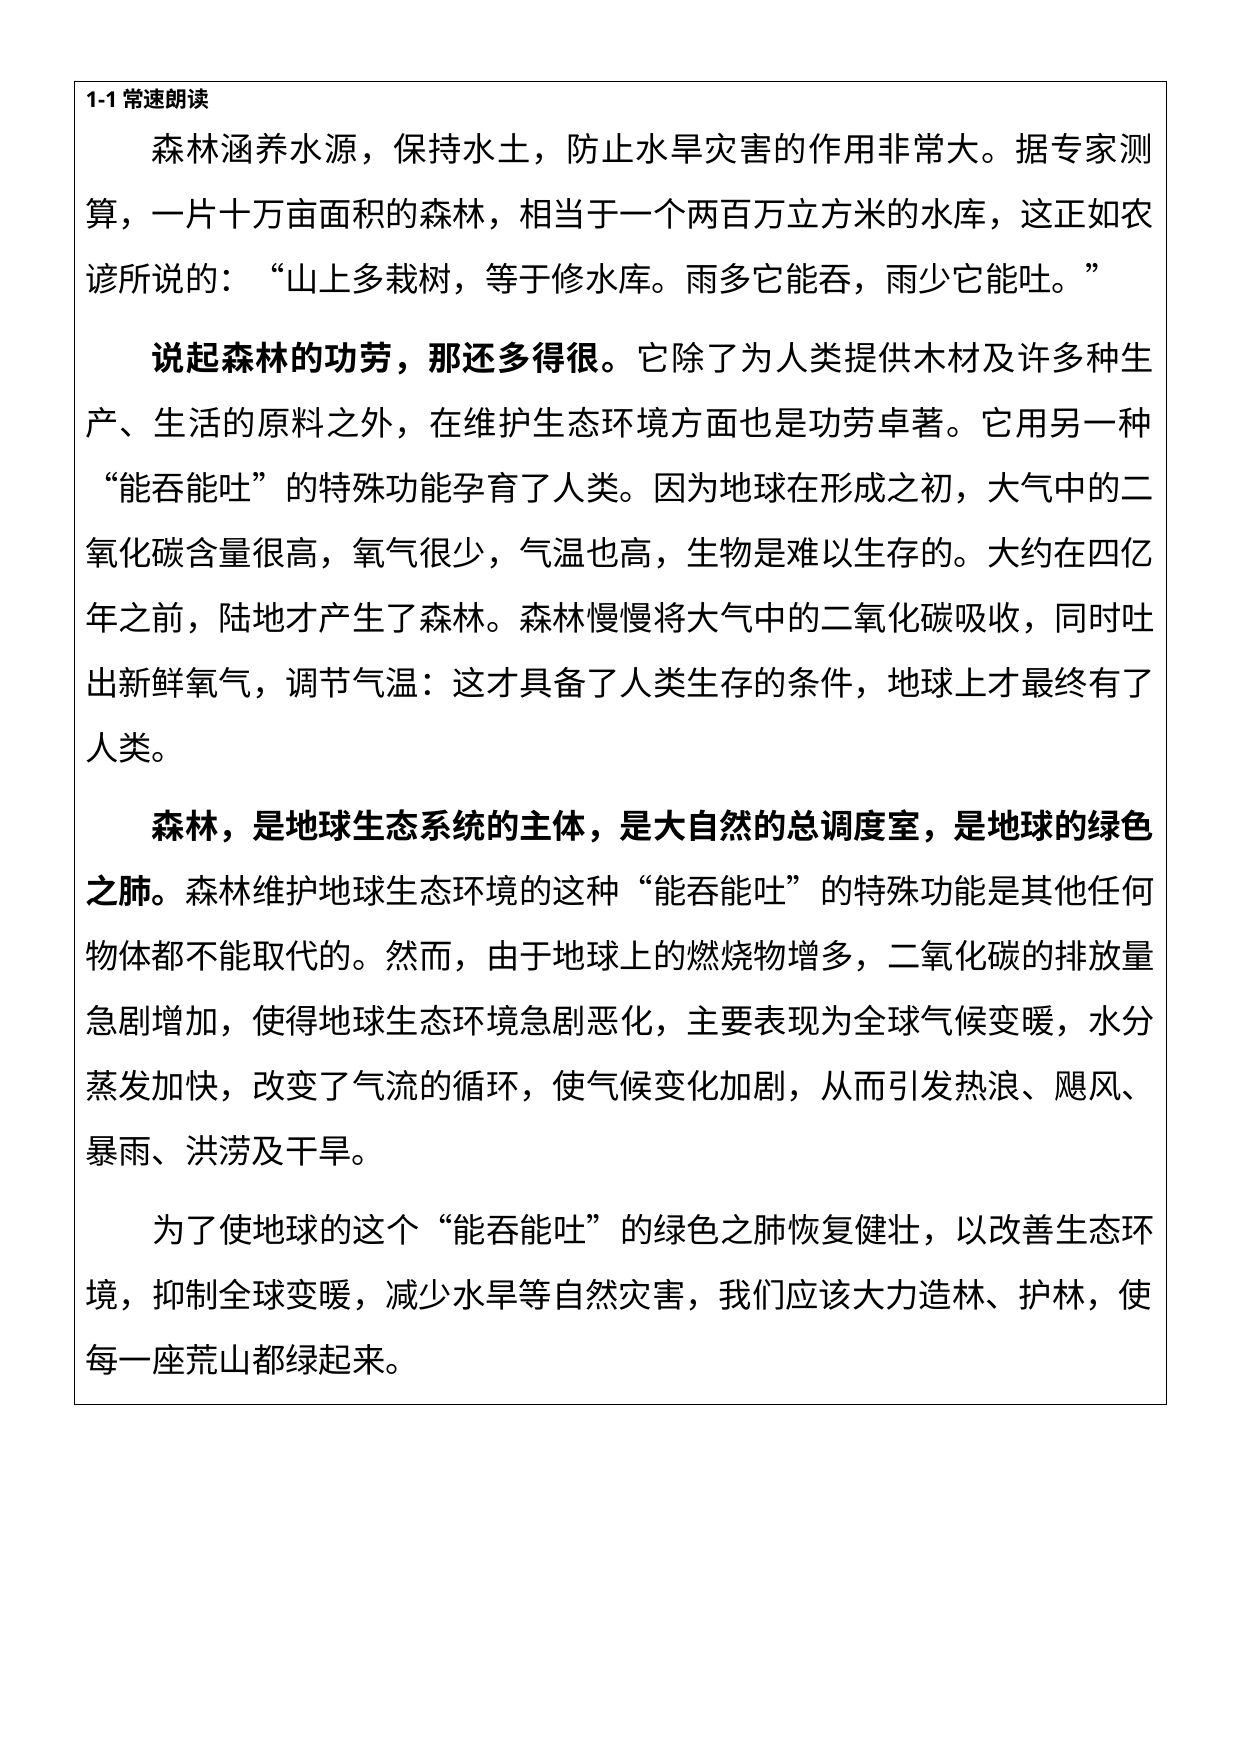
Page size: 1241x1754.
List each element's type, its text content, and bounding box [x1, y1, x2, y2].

table_cell 1-1常速朗读 森林涵养水源，保持水土，防止水旱灾害的作用非常大。据专家测算，一片十万亩面积的森林，相当于一个两百万立方米的水库，这正如农谚所说的：“山上多栽树，等于修水库。雨多它能吞，雨少它能吐。” 说起森林的功劳，那还多得很。它除了为人类提供木材及许多种生产、生活的原料之外，在维护生态环境方面也是功劳卓著。它用另一种“能吞能吐”的特殊功能孕育了人类。因为地球在形成之初，大气中的二氧化碳含量很高，氧气很少，气温也高，生物是难以生存的。大约在四亿年之前，陆地才产生了森林。森林慢慢将大气中的二氧化碳吸收，同时吐出新鲜氧气，调节气温：这才具备了人类生存的条件，地球上才最终有了人类。 森林，是地球生态系统的主体，是大自然的总调度室，是地球的绿色之肺。森林维护地球生态环境的这种“能吞能吐”的特殊功能是其他任何物体都不能取代的。然而，由于地球上的燃烧物增多，二氧化碳的排放量急剧增加，使得地球生态环境急剧恶化，主要表现为全球气候变暖，水分蒸发加快，改变了气流的循环，使气候变化加剧，从而引发热浪、飓风、暴雨、洪涝及干旱。 为了使地球的这个“能吞能吐”的绿色之肺恢复健壮，以改善生态环境，抑制全球变暖，减少水旱等自然灾害，我们应该大力造林、护林，使每一座荒山都绿起来。 [75, 82, 1166, 1404]
